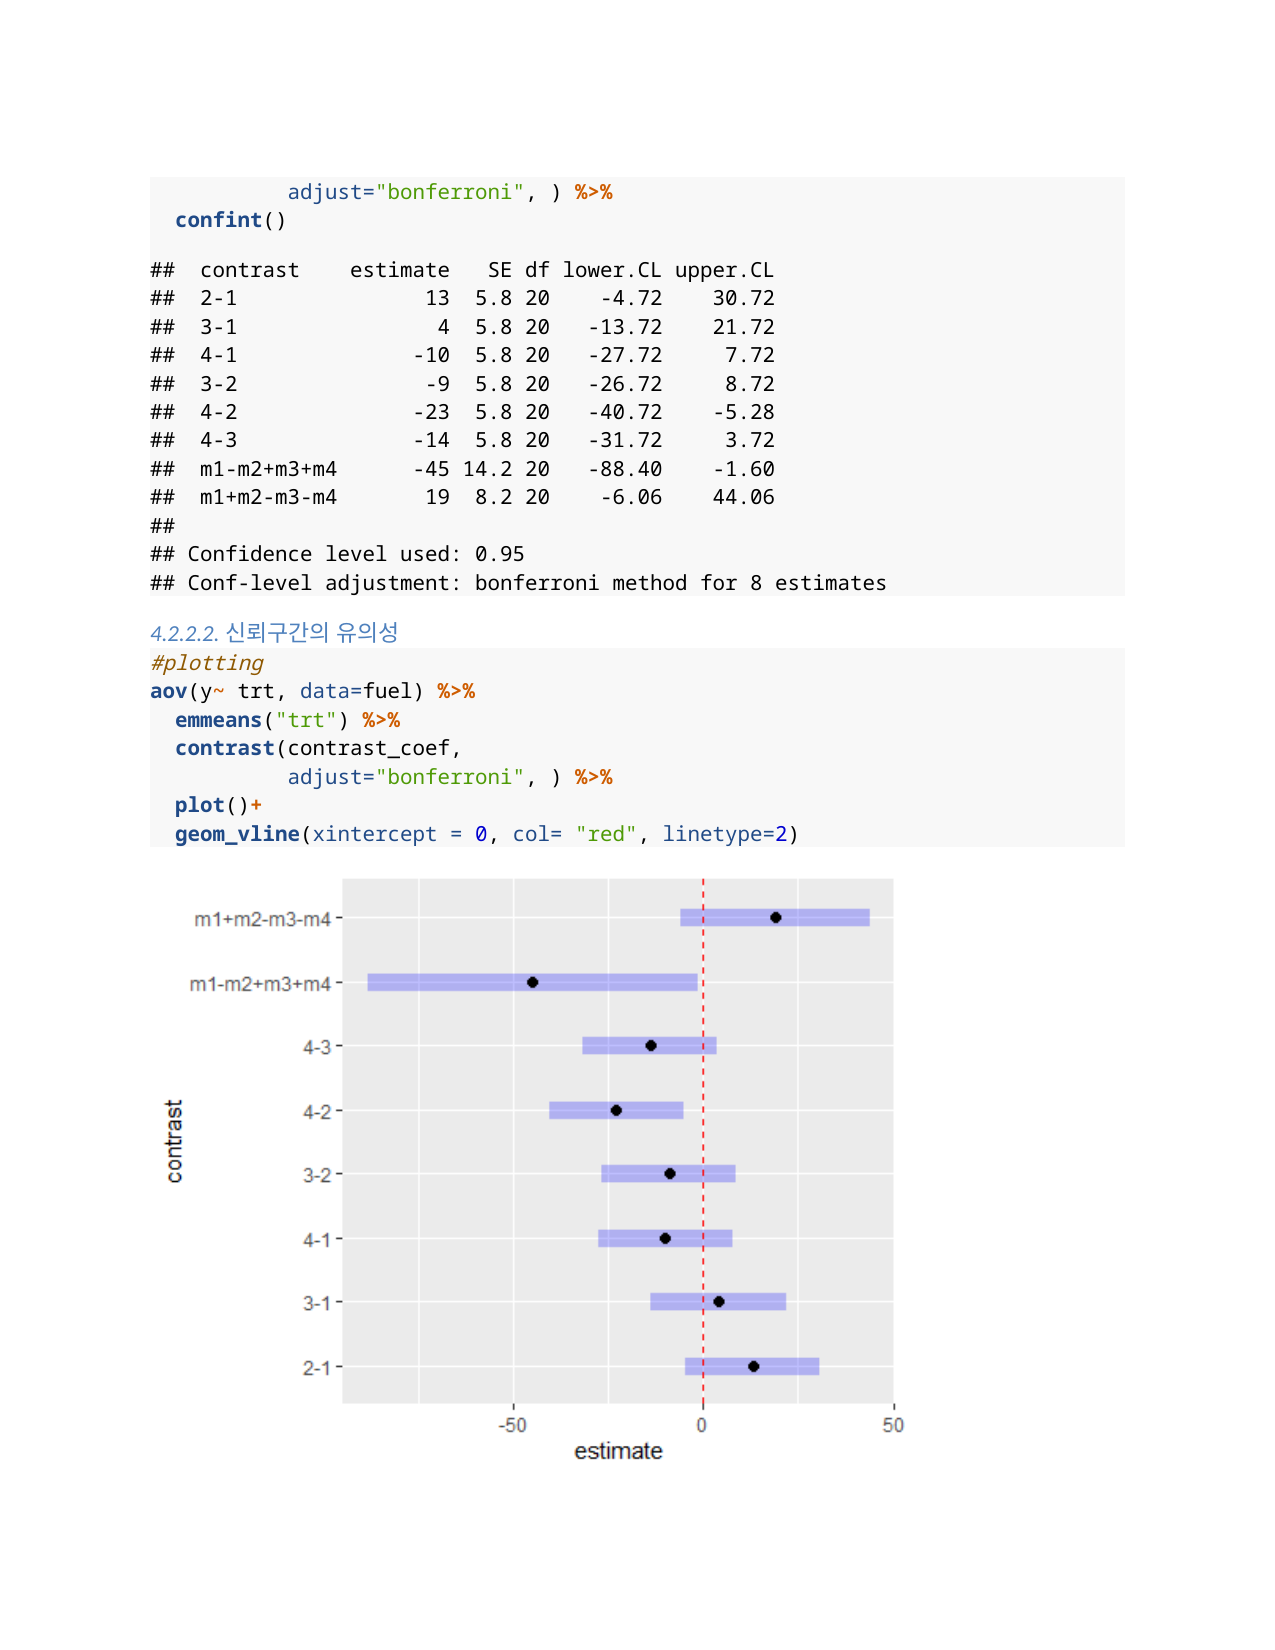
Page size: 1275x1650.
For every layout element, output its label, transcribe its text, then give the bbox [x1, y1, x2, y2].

text #confidence interval aov(y~ trt, data=fuel) %>% emmeans("trt") %>% contrast(contrast_coef, adjust="bonferroni", ) %>% confint() [287, 177, 1125, 234]
text #plotting aov(y~ trt, data=fuel) %>% emmeans("trt") %>% contrast(contrast_coef, adjust="bonferroni", ) %>% plot()+ geom_vline(xintercept = 0, col= "red", linetype=2) [150, 648, 1125, 847]
picture [150, 868, 908, 1475]
text ## contrast estimate SE df lower.CL upper.CL ## 2-1 13 5.8 20 -4.72 30.72 ## 3-1 4 5.8 20 -13.72 21.72 ## 4-1 -10 5.8 20 -27.72 7.72 ## 3-2 -9 5.8 20 -26.72 8.72 ## 4-2 -23 5.8 20 -40.72 -5.28 ## 4-3 -14 5.8 20 -31.72 3.72 ## m1-m2+m3+m4 -45 14.2 20 -88.40 -1.60 ## m1+m2-m3-m4 19 8.2 20 -6.06 44.06 ## ## Confidence level used: 0.95 ## Conf-level adjustment: bonferroni method for 8 estimates [150, 255, 1125, 596]
subtitle 4.2.2.2. 신뢰구간의 유의성 [150, 617, 1125, 648]
